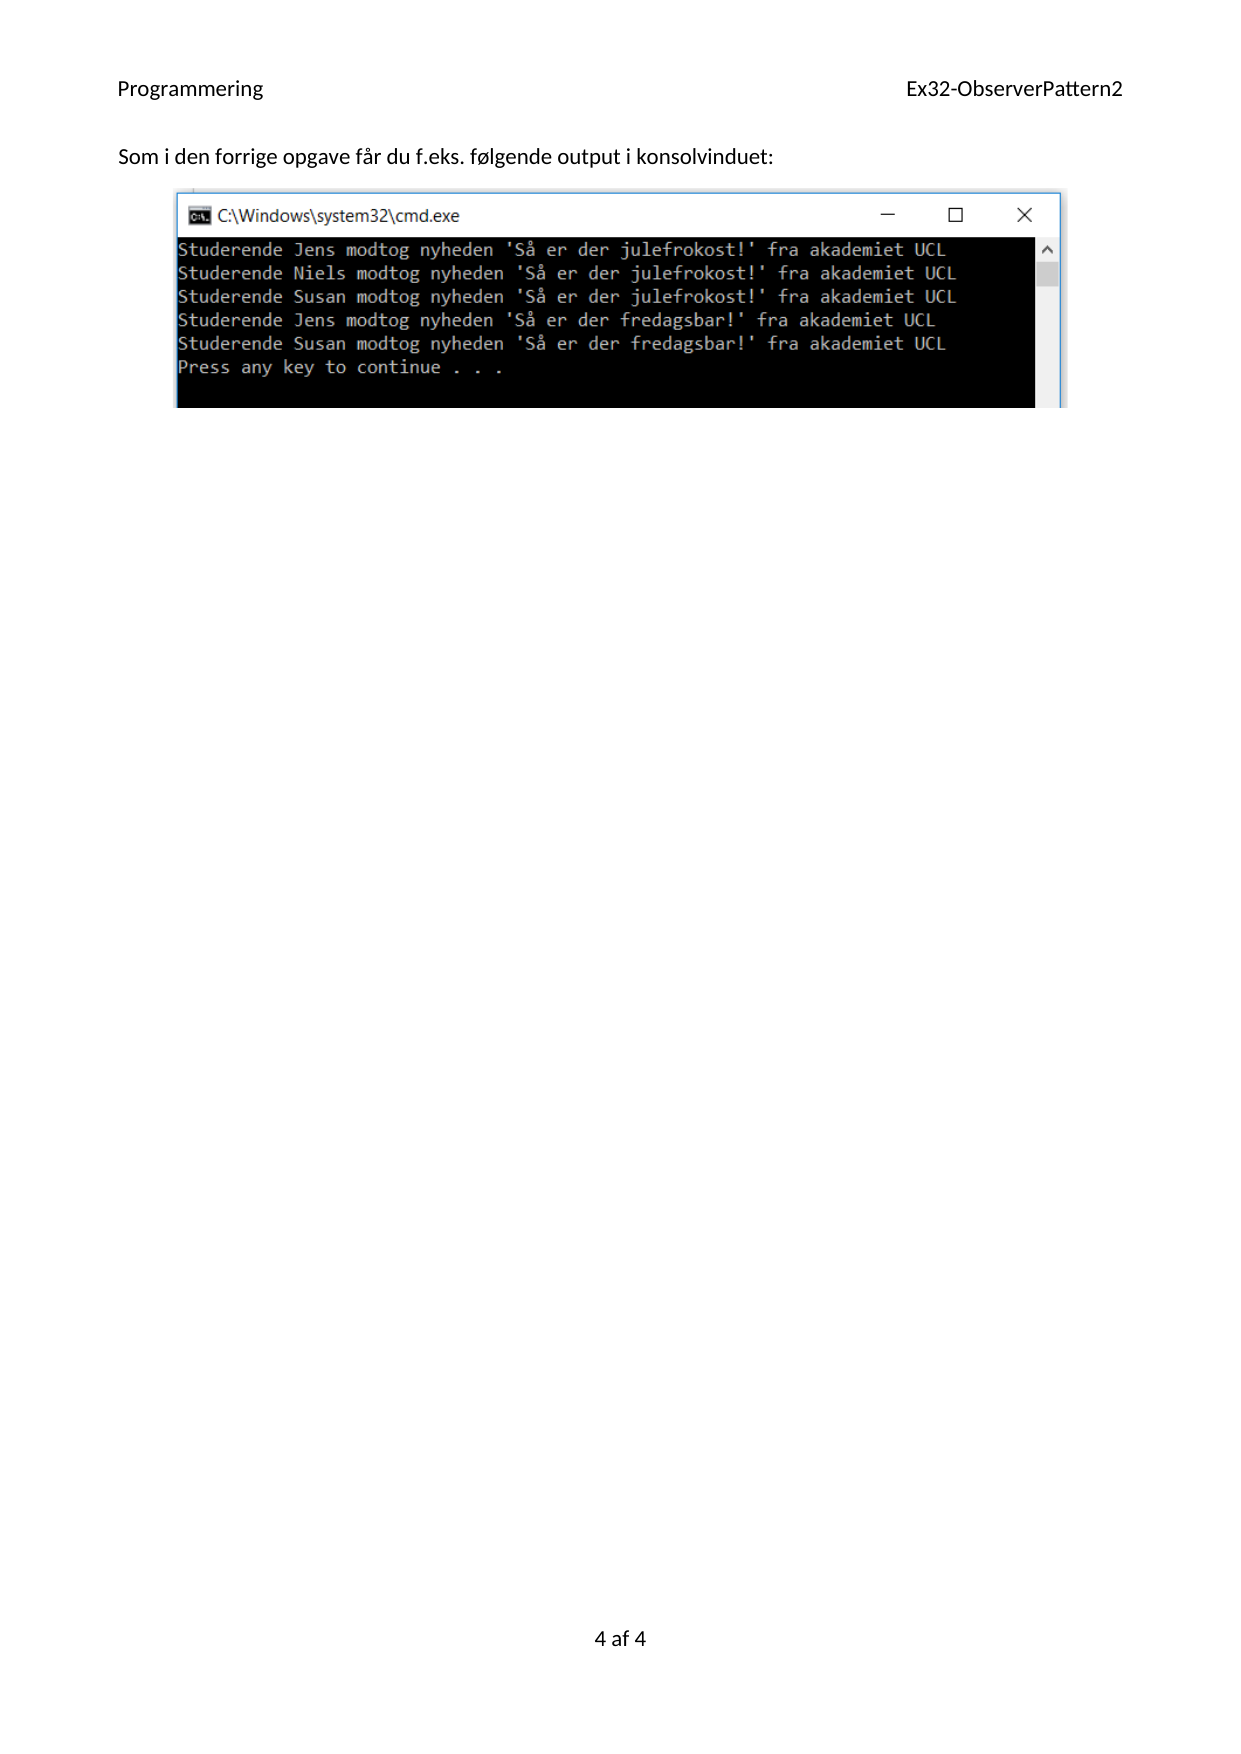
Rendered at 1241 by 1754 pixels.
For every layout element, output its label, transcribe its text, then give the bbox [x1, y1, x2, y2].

picture [172, 188, 1068, 408]
text Som i den forrige opgave får du f.eks. følgende output i konsolvinduet: [118, 142, 1122, 170]
